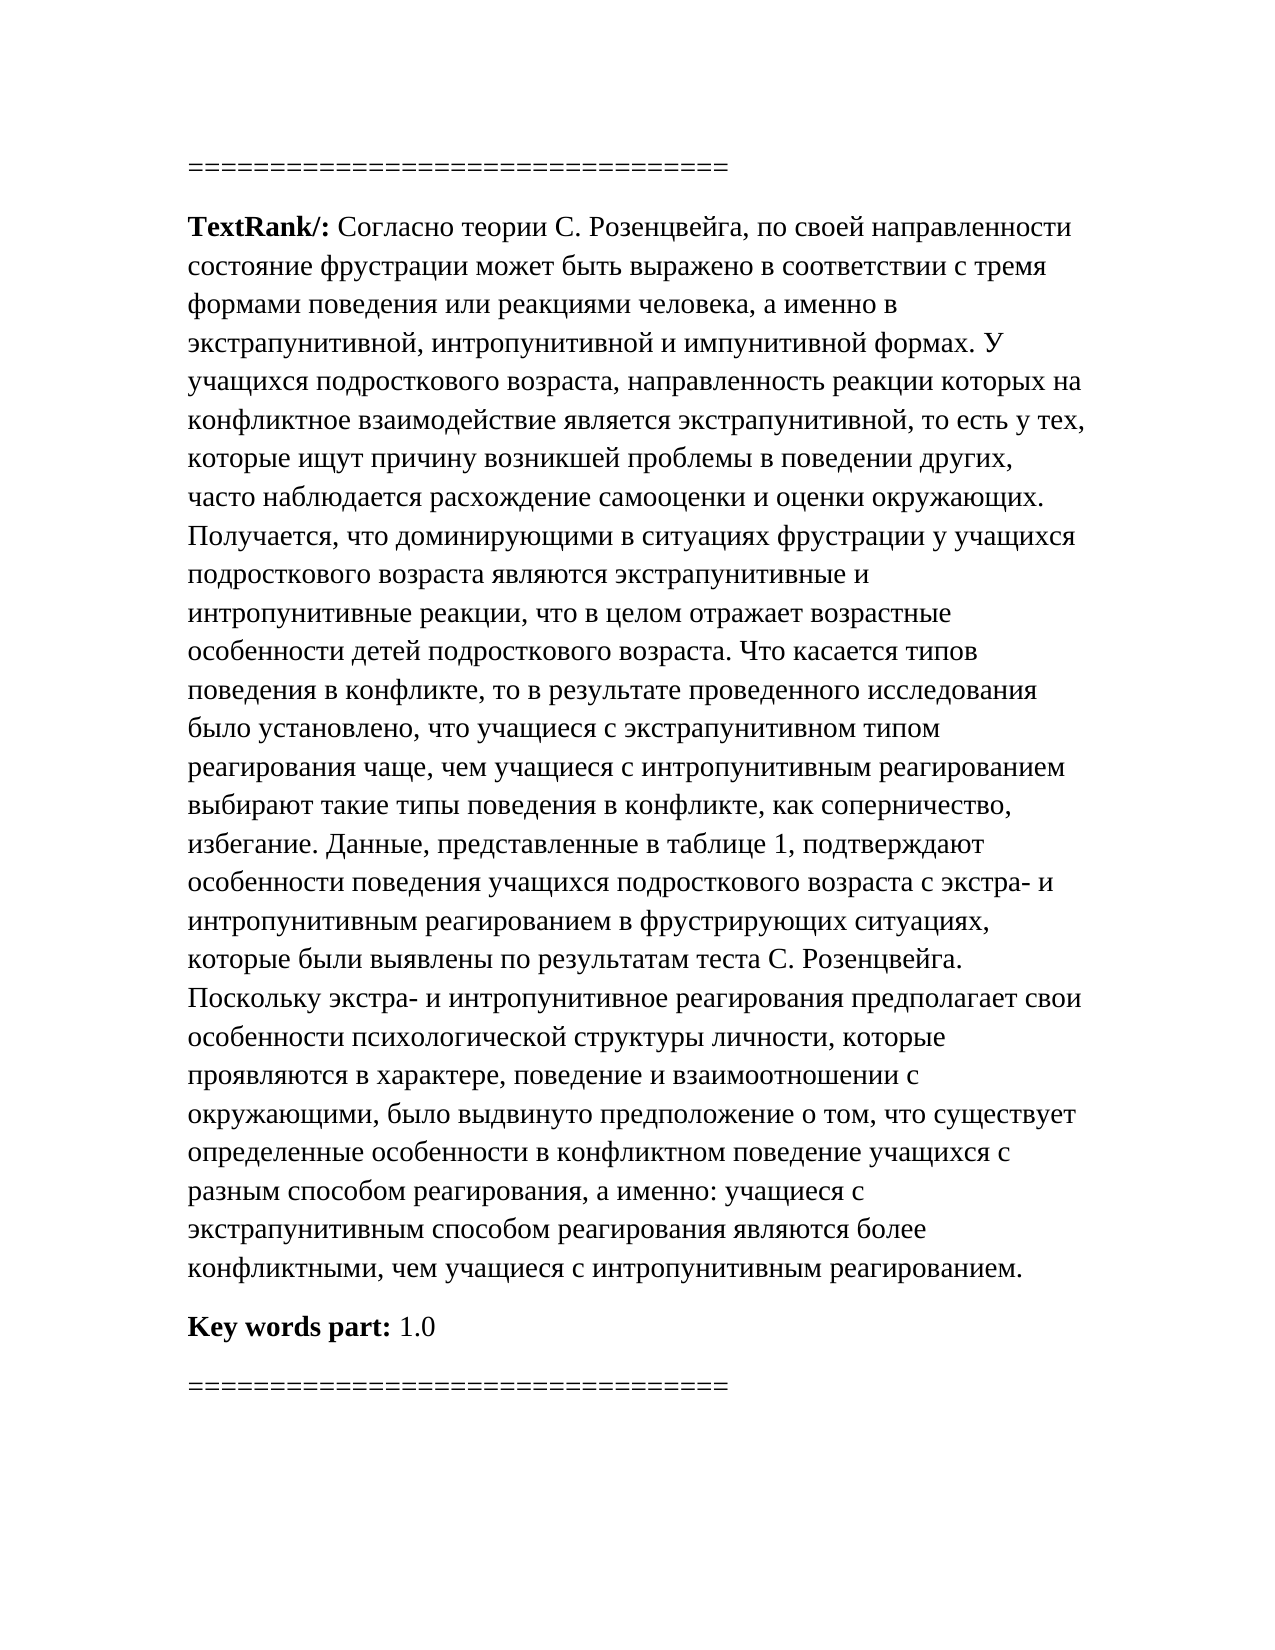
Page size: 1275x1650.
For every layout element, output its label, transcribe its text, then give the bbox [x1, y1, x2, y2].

text ================================= [187, 150, 1087, 183]
text TextRank/: Согласно теории С. Розенцвейга, по своей направленности состояние фрустрации может быть выражено в соответствии с тремя формами поведения или реакциями человека, а именно в экстрапунитивной, интропунитивной и импунитивной формах. У учащихся подросткового возраста, направленность реакции которых на конфликтное взаимодействие является экстрапунитивной, то есть у тех, которые ищут причину возникшей проблемы в поведении других, часто наблюдается расхождение самооценки и оценки окружающих. Получается, что доминирующими в ситуациях фрустрации у учащихся подросткового возраста являются экстрапунитивные и интропунитивные реакции, что в целом отражает возрастные особенности детей подросткового возраста. Что касается типов поведения в конфликте, то в результате проведенного исследования было установлено, что учащиеся с экстрапунитивном типом реагирования чаще, чем учащиеся с интропунитивным реагированием выбирают такие типы поведения в конфликте, как соперничество, избегание. Данные, представленные в таблице 1, подтверждают особенности поведения учащихся подросткового возраста с экстра- и интропунитивным реагированием в фрустрирующих ситуациях, которые были выявлены по результатам теста С. Розенцвейга. Поскольку экстра- и интропунитивное реагирования предполагает свои особенности психологической структуры личности, которые проявляются в характере, поведение и взаимоотношении с окружающими, было выдвинуто предположение о том, что существует определенные особенности в конфликтном поведение учащихся с разным способом реагирования, а именно: учащиеся с экстрапунитивным способом реагирования являются более конфликтными, чем учащиеся с интропунитивным реагированием. [187, 209, 1087, 1283]
text Key words part: 1.0 [187, 1309, 1087, 1343]
text ================================= [187, 1369, 1087, 1402]
